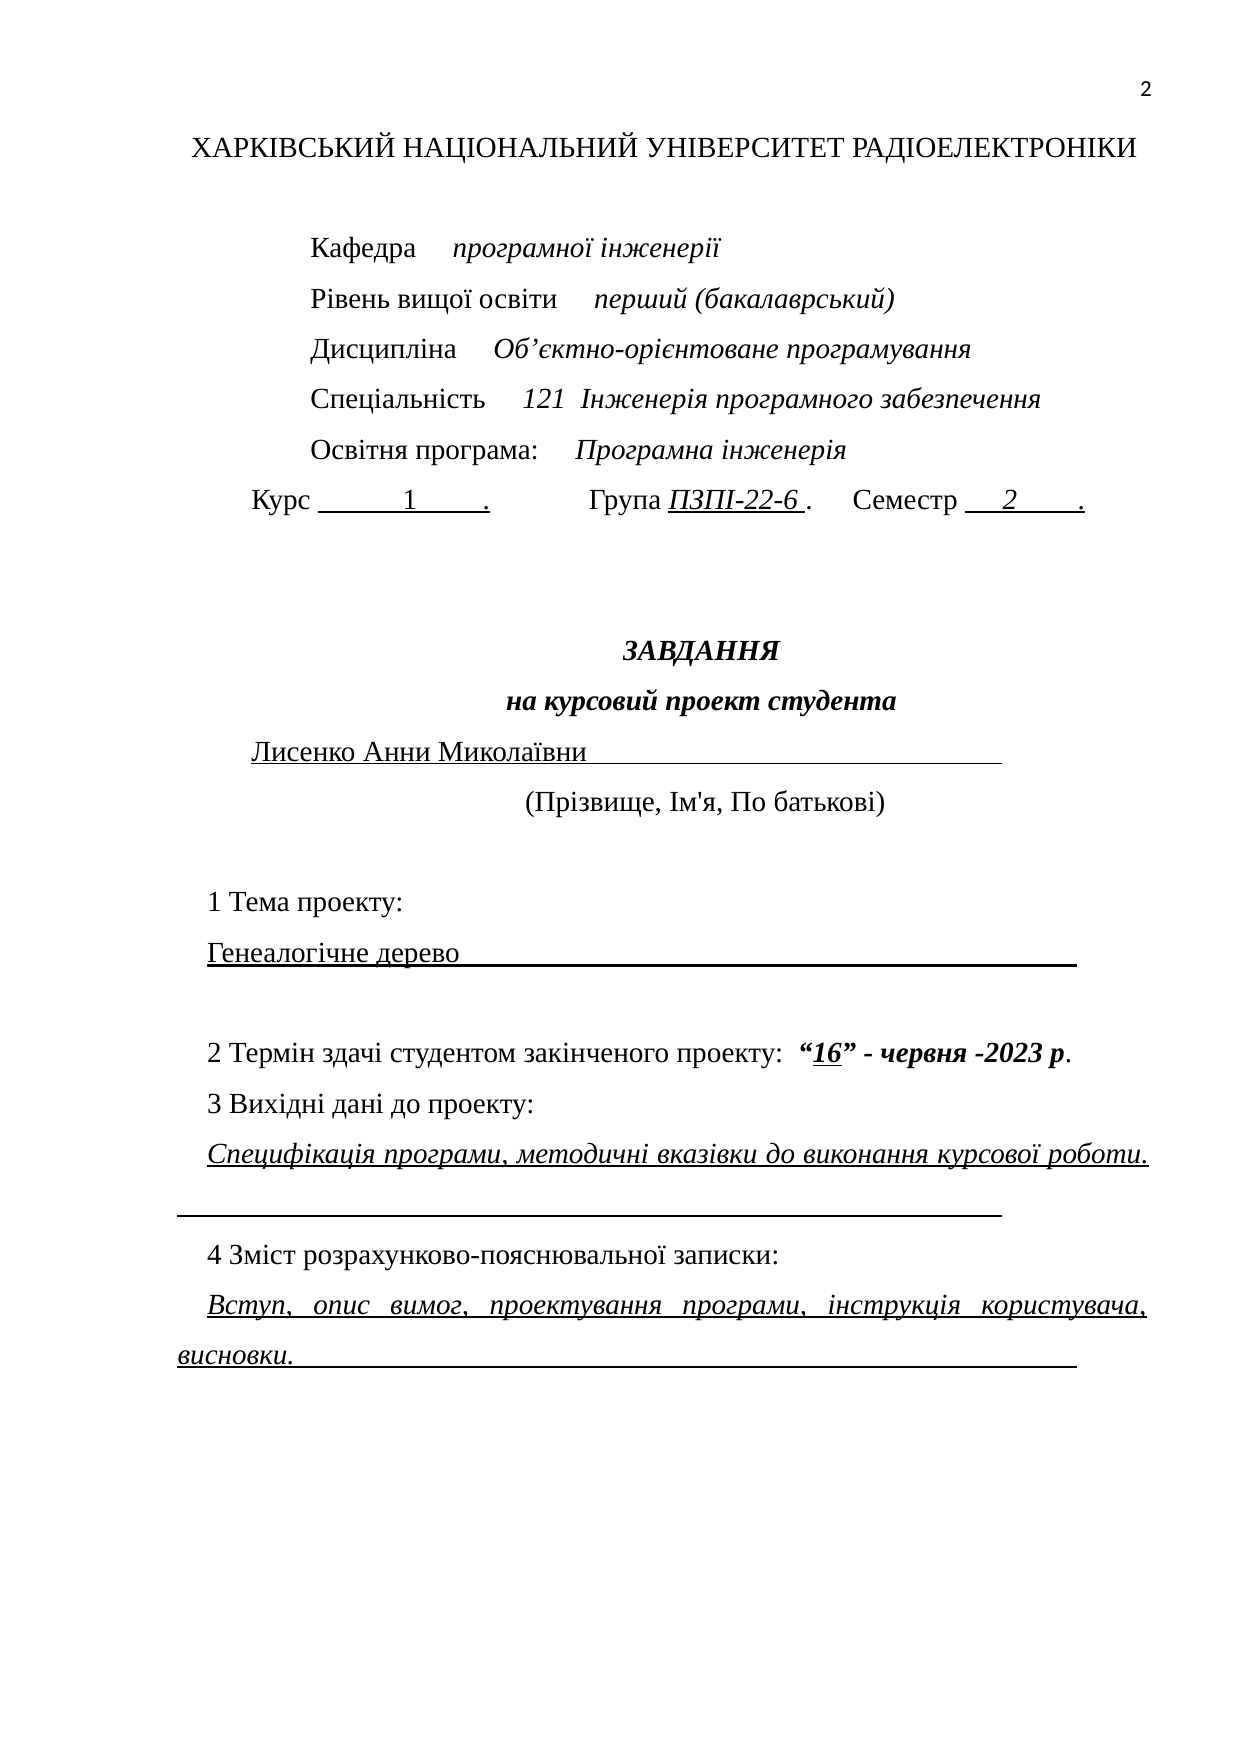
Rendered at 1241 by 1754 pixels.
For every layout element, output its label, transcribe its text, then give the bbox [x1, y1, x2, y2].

text Генеалогічне дерево [177, 935, 1152, 968]
text (Прізвище, Ім'я, По батькові) [177, 784, 1152, 817]
text Специфікація програми, методичні вказівки до виконання курсової роботи. [177, 1136, 1149, 1220]
text на курсовий проект студента [177, 683, 1152, 717]
text Вступ, опис вимог, проектування програми, інструкція користувача, висновки. [177, 1287, 1149, 1371]
text Лисенко Анни Миколаївни [177, 734, 1152, 767]
text ХАРКІВСЬКИЙ НАЦІОНАЛЬНИЙ УНІВЕРСИТЕТ РАДІОЕЛЕКТРОНІКИ [177, 130, 1152, 163]
text 2 Термін здачі студентом закінченого проекту: “16” - червня -2023 р. [177, 1036, 1152, 1069]
text Спеціальність 121 Інженерія програмного забезпечення [177, 381, 1152, 415]
text 1 Тема проекту: [177, 884, 1152, 918]
text Кафедра програмної інженерії [177, 231, 1152, 264]
text Курс 1 . Група ПЗПІ-22-6 . Семестр 2 . [177, 482, 1152, 516]
text Дисципліна Об’єктно-орієнтоване програмування [177, 331, 1152, 365]
text ЗАВДАННЯ [177, 633, 1152, 667]
text 3 Вихідні дані до проекту: [177, 1086, 1152, 1119]
text Освітня програма: Програмна інженерія [177, 432, 1152, 465]
text 4 Зміст розрахунково-пояснювальної записки: [177, 1237, 1133, 1270]
text Рівень вищої освіти перший (бакалаврський) [177, 281, 1152, 314]
